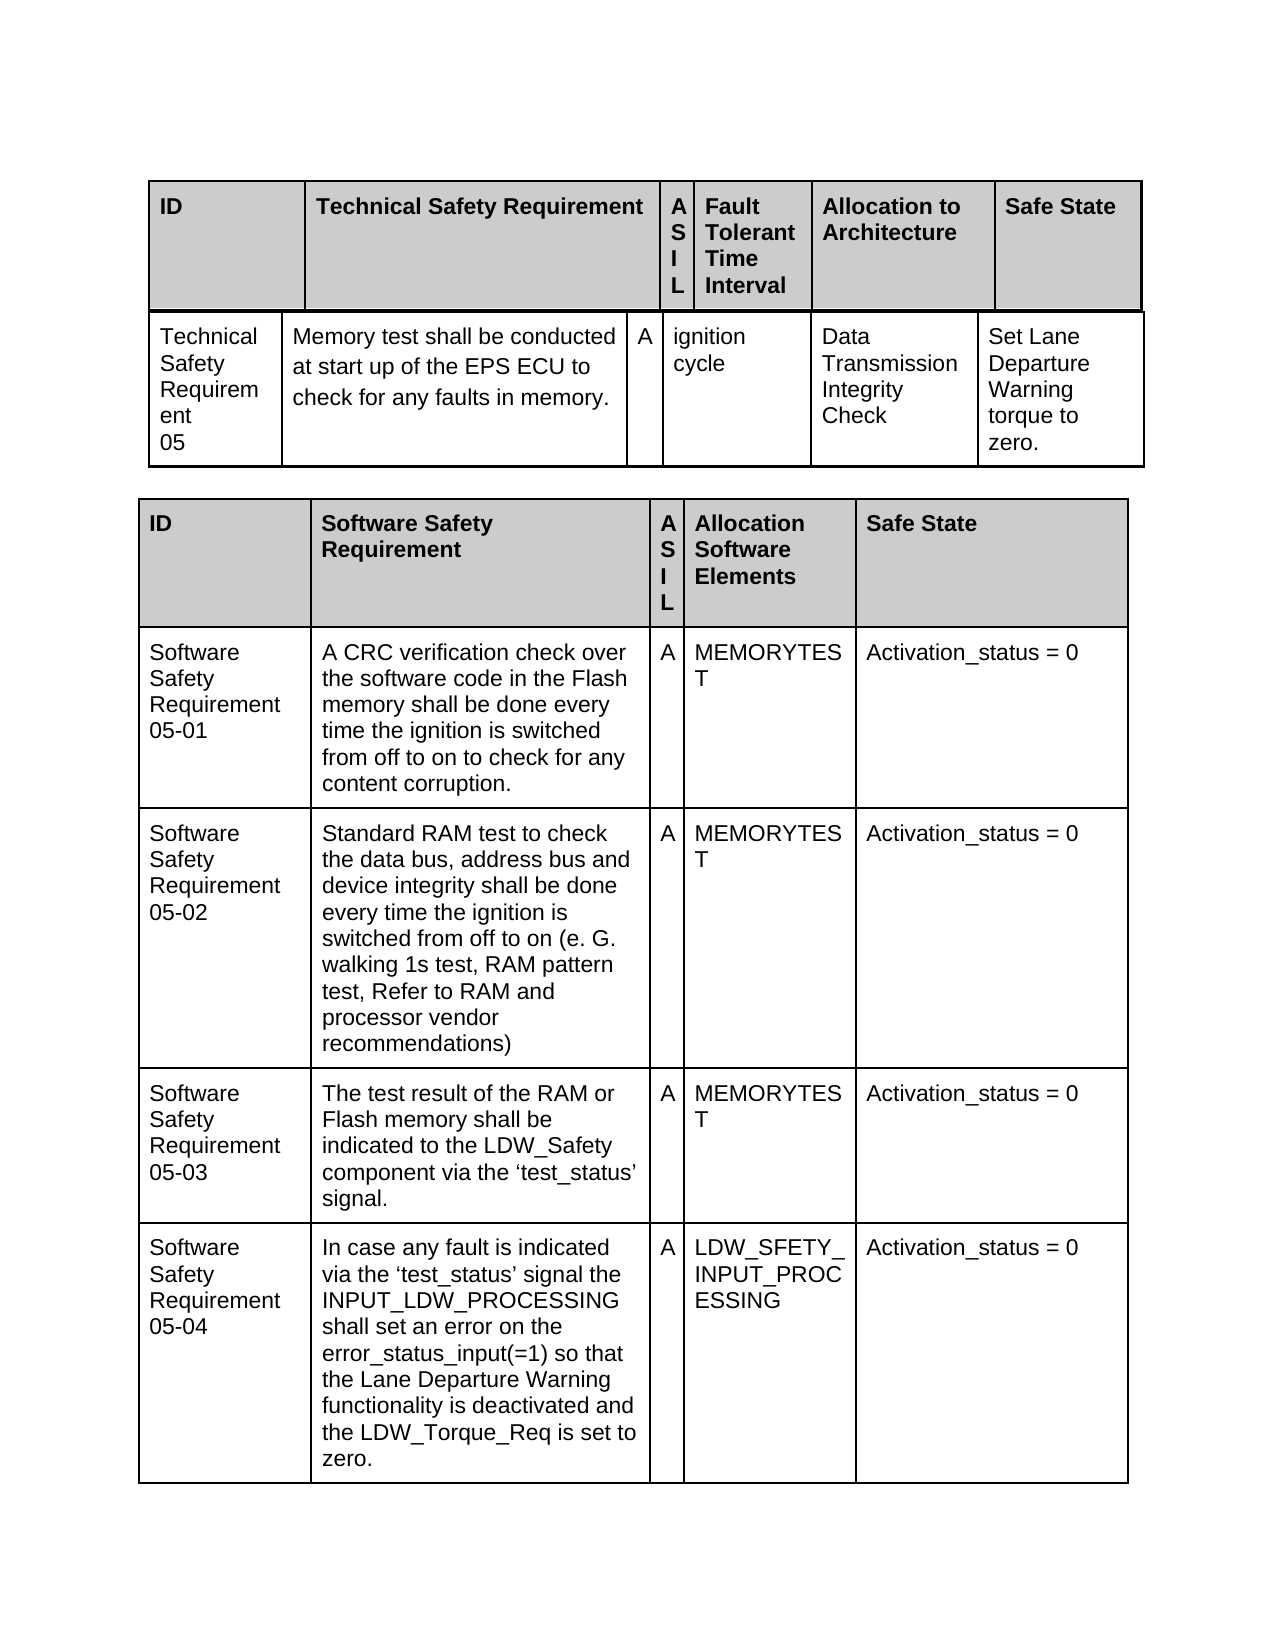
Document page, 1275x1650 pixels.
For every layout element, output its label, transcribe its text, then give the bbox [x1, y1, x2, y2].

table_header Safe State [996, 182, 1140, 308]
table_header Set Lane Departure Warning torque to zero. [979, 313, 1143, 465]
table_header Technical Safety Requirement 05 [150, 313, 281, 465]
table_cell In case any fault is indicated via the ‘test_status’ signal the INPUT_LDW_PROCESSING shall set an error on the error_status_input(=1) so that the Lane Departure Warning functionality is deactivated and the LDW_Torque_Req is set to zero. [312, 1224, 649, 1482]
table_cell Software Safety Requirement 05-02 [140, 809, 310, 1067]
table_header Safe State [857, 500, 1127, 626]
table_cell MEMORYTEST [685, 628, 855, 807]
table_header Software Safety Requirement [312, 500, 649, 626]
table_header Fault Tolerant Time Interval [695, 182, 811, 308]
table_header Allocation Software Elements [685, 500, 855, 626]
table_header Allocation to Architecture [813, 182, 994, 308]
table_cell MEMORYTEST [685, 1069, 855, 1222]
table_header Data Transmission Integrity Check [812, 313, 977, 465]
table_header ID [150, 182, 304, 308]
table_header ASIL [661, 182, 693, 308]
table_cell Standard RAM test to check the data bus, address bus and device integrity shall be done every time the ignition is switched from off to on (e. G. walking 1s test, RAM pattern test, Refer to RAM and processor vendor recommendations) [312, 809, 649, 1067]
table_header ignition cycle [664, 313, 810, 465]
table_cell Activation_status = 0 [857, 1069, 1127, 1222]
table_cell A [651, 1069, 683, 1222]
table_header Memory test shall be conducted at start up of the EPS ECU to check for any faults in memory. [283, 313, 626, 465]
table_cell A [651, 809, 683, 1067]
table_header ASIL [651, 500, 683, 626]
table_cell The test result of the RAM or Flash memory shall be indicated to the LDW_Safety component via the ‘test_status’ signal. [312, 1069, 649, 1222]
table_cell Activation_status = 0 [857, 809, 1127, 1067]
table_cell A [651, 1224, 683, 1482]
table_cell Activation_status = 0 [857, 628, 1127, 807]
table_cell LDW_SFETY_INPUT_PROCESSING [685, 1224, 855, 1482]
table_header A [628, 313, 662, 465]
table_cell A CRC verification check over the software code in the Flash memory shall be done every time the ignition is switched from off to on to check for any content corruption. [312, 628, 649, 807]
table_header ID [140, 500, 310, 626]
table_cell Activation_status = 0 [857, 1224, 1127, 1482]
table_cell Software Safety Requirement 05-03 [140, 1069, 310, 1222]
table_cell MEMORYTEST [685, 809, 855, 1067]
table_cell Software Safety Requirement 05-01 [140, 628, 310, 807]
table_cell A [651, 628, 683, 807]
table_header Technical Safety Requirement [306, 182, 659, 308]
table_cell Software Safety Requirement 05-04 [140, 1224, 310, 1482]
